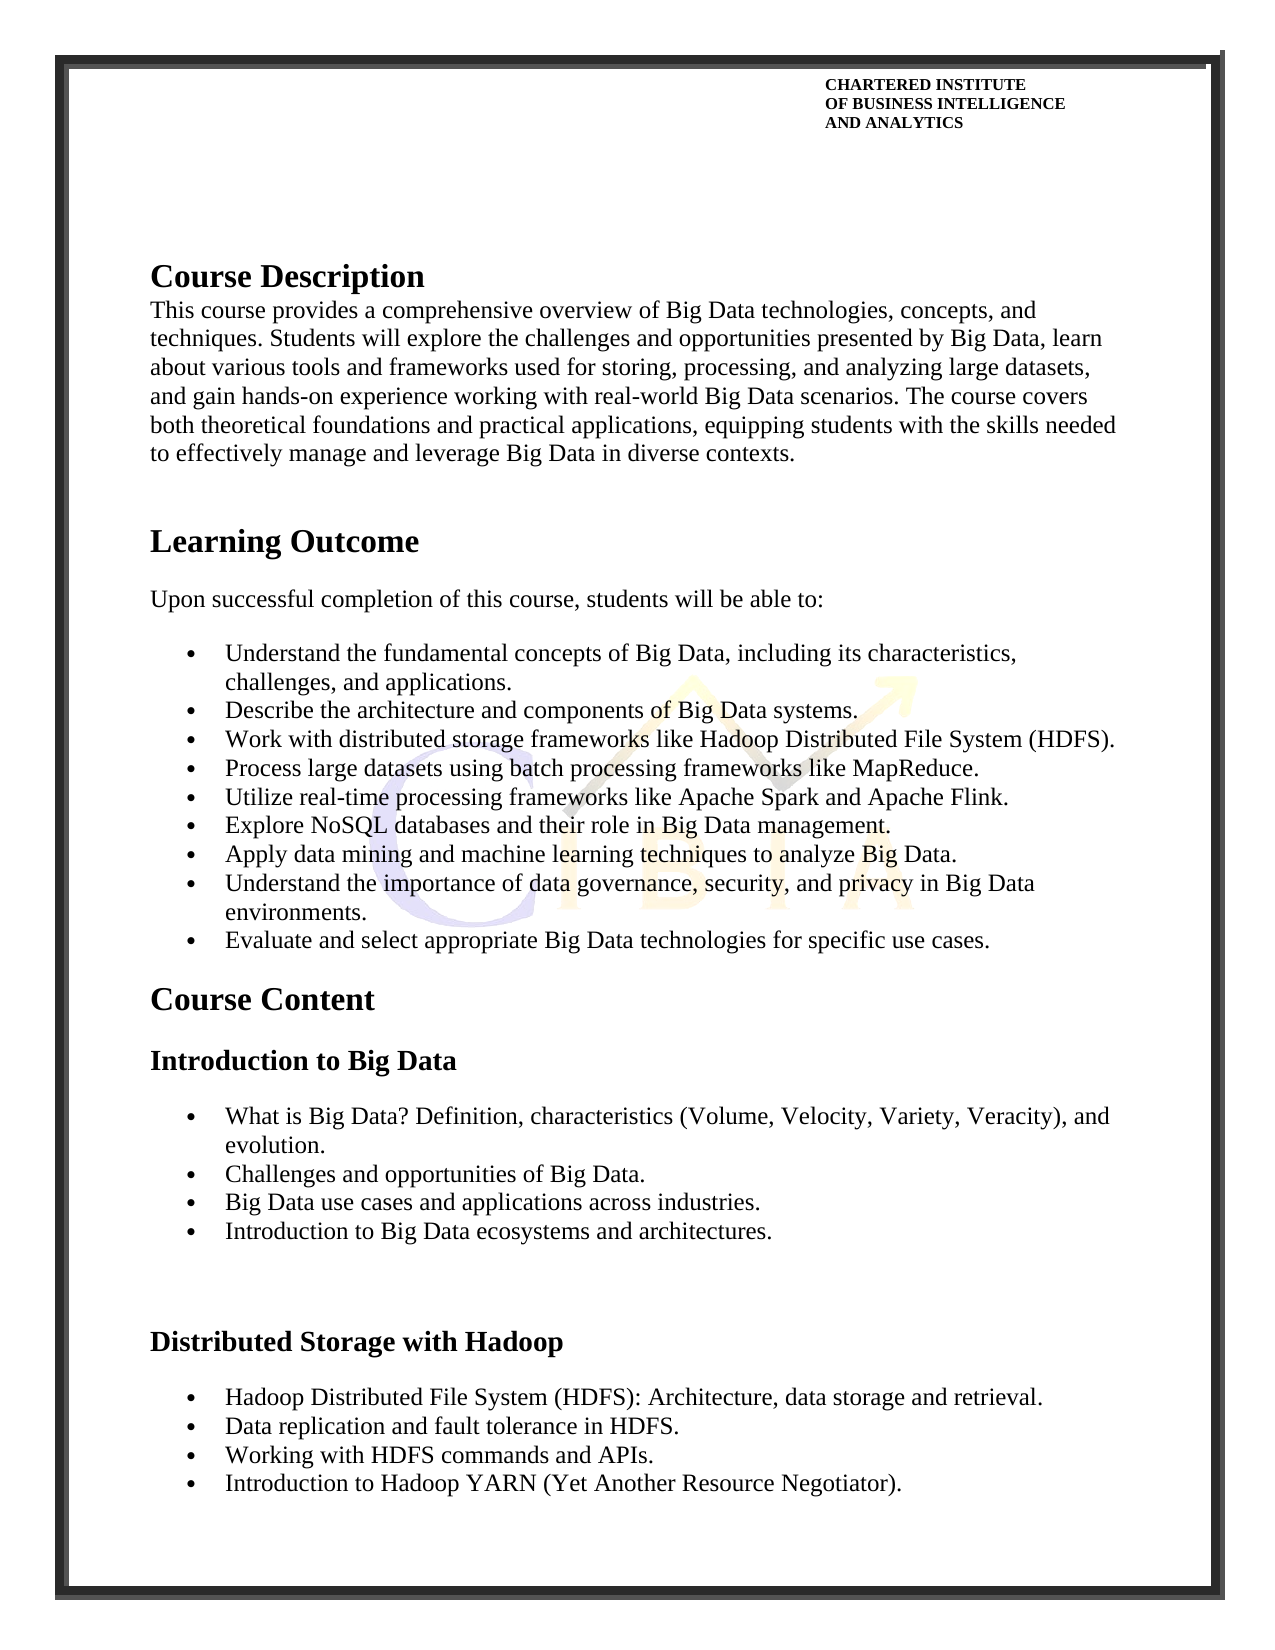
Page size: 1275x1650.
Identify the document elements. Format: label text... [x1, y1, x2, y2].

text Distributed Storage with Hadoop [150, 1324, 1125, 1357]
text Upon successful completion of this course, students will be able to: [150, 584, 1125, 613]
list Working with HDFS commands and APIs. [187, 1440, 1125, 1468]
list Understand the importance of data governance, security, and privacy in Big Data environments. [187, 868, 1125, 926]
text This course provides a comprehensive overview of Big Data technologies, concepts, and techniques. Students will explore the challenges and opportunities presented by Big Data, learn about various tools and frameworks used for storing, processing, and analyzing large datasets, and gain hands-on experience working with real-world Big Data scenarios. The course covers both theoretical foundations and practical applications, equipping students with the skills needed to effectively manage and leverage Big Data in diverse contexts. [150, 295, 1125, 467]
list Data replication and fault tolerance in HDFS. [187, 1411, 1125, 1440]
list Understand the fundamental concepts of Big Data, including its characteristics, challenges, and applications. [187, 638, 1125, 696]
list Process large datasets using batch processing frameworks like MapReduce. [187, 753, 1125, 782]
list Hadoop Distributed File System (HDFS): Architecture, data storage and retrieval. [187, 1382, 1125, 1411]
list Explore NoSQL databases and their role in Big Data management. [187, 811, 1125, 839]
list Utilize real-time processing frameworks like Apache Spark and Apache Flink. [187, 782, 1125, 811]
list Apply data mining and machine learning techniques to analyze Big Data. [187, 839, 1125, 868]
list Big Data use cases and applications across industries. [187, 1187, 1125, 1216]
text Learning Outcome [150, 521, 1125, 559]
list Introduction to Big Data ecosystems and architectures. [187, 1216, 1125, 1245]
list Describe the architecture and components of Big Data systems. [187, 696, 1125, 724]
list Work with distributed storage frameworks like Hadoop Distributed File System (HDFS). [187, 724, 1125, 753]
list Introduction to Hadoop YARN (Yet Another Resource Negotiator). [187, 1468, 1125, 1497]
text Introduction to Big Data [150, 1043, 1125, 1076]
list Evaluate and select appropriate Big Data technologies for specific use cases. [187, 926, 1125, 954]
list What is Big Data? Definition, characteristics (Volume, Velocity, Variety, Veracity), and evolution. [187, 1101, 1125, 1159]
text Course Description [150, 256, 1125, 295]
list Challenges and opportunities of Big Data. [187, 1159, 1125, 1187]
text Course Content [150, 979, 1125, 1018]
